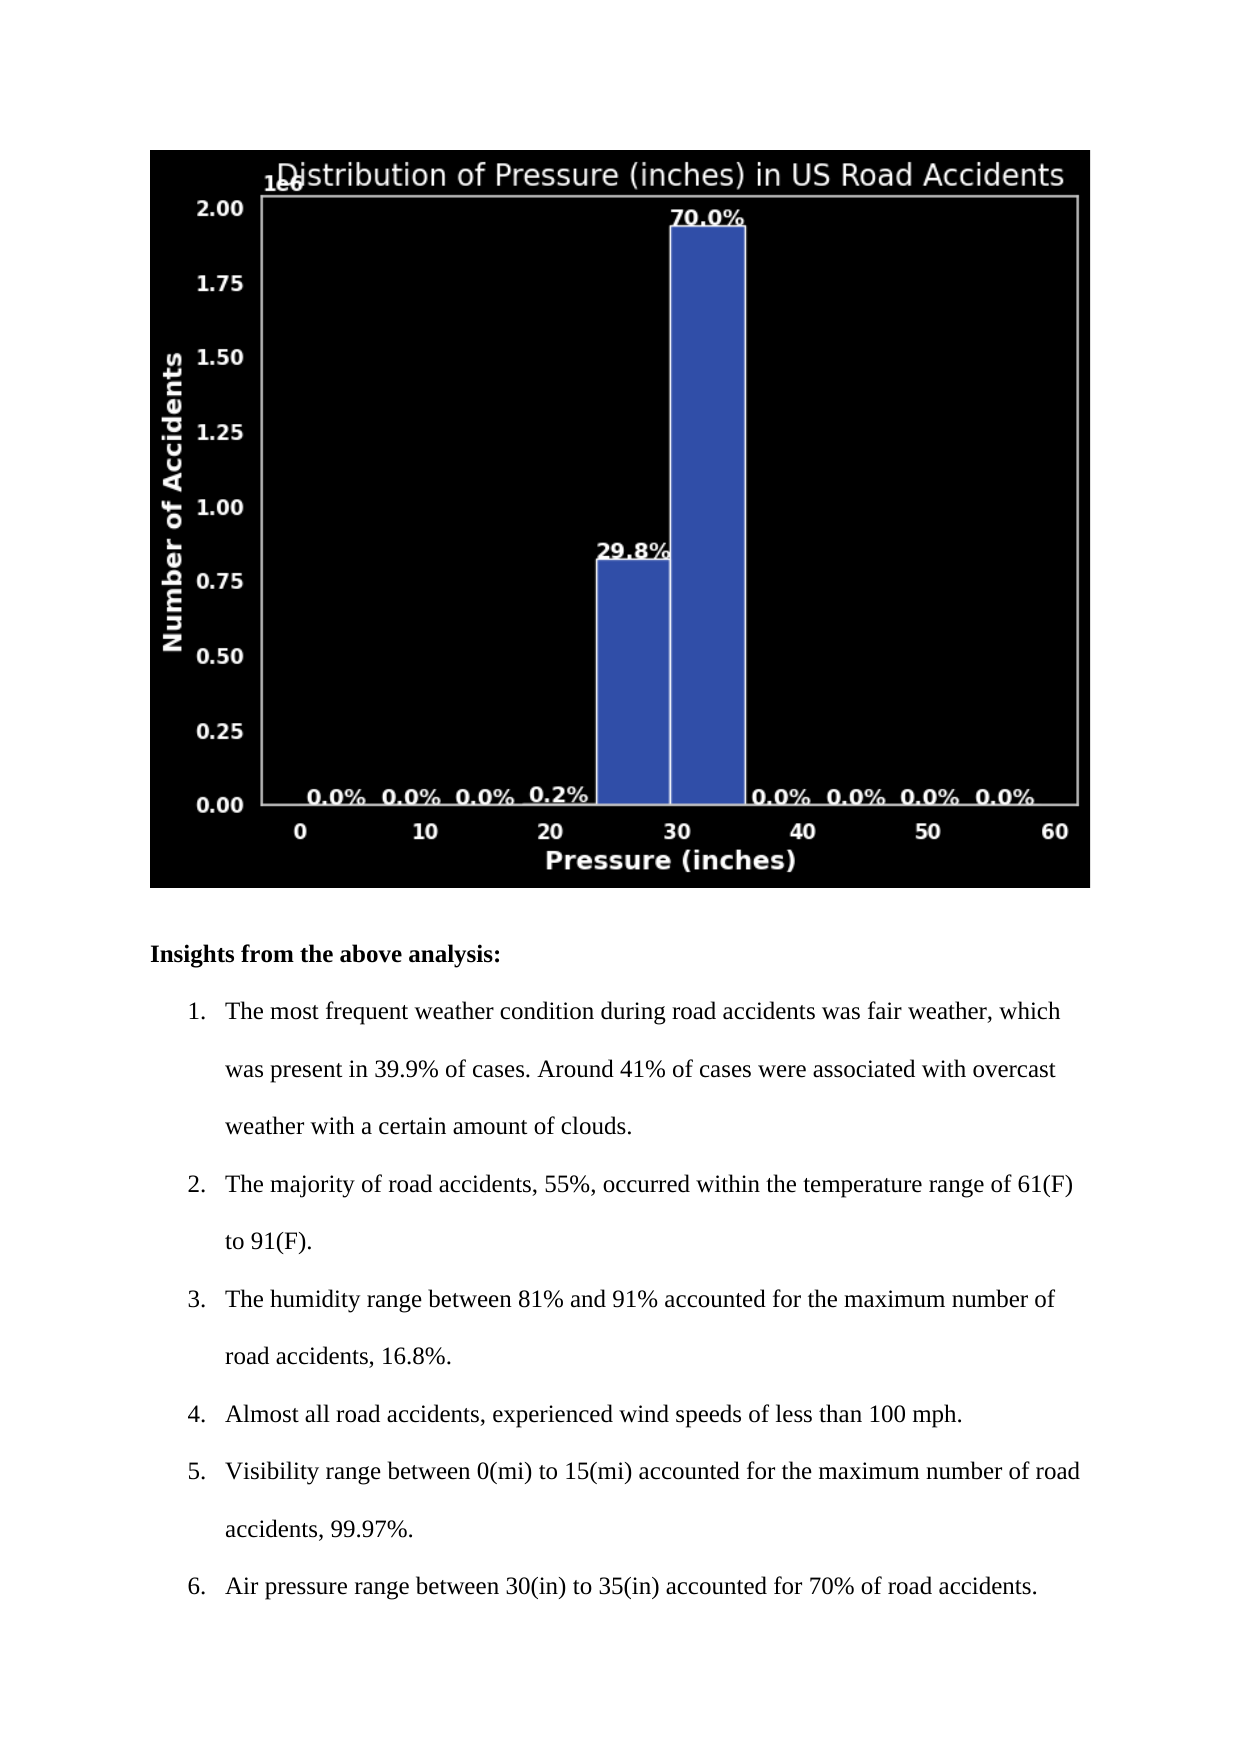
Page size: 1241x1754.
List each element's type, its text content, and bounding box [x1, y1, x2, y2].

list The most frequent weather condition during road accidents was fair weather, which was present in 39.9% of cases. Around 41% of cases were associated with overcast weather with a certain amount of clouds. [187, 996, 1090, 1140]
list Almost all road accidents, experienced wind speeds of less than 100 mph. [187, 1399, 1090, 1428]
list The majority of road accidents, 55%, occurred within the temperature range of 61(F) to 91(F). [187, 1169, 1090, 1255]
list Air pressure range between 30(in) to 35(in) accounted for 70% of road accidents. [187, 1571, 1090, 1600]
text Insights from the above analysis: [150, 939, 1090, 968]
list Visibility range between 0(mi) to 15(mi) accounted for the maximum number of road accidents, 99.97%. [187, 1456, 1090, 1543]
list The humidity range between 81% and 91% accounted for the maximum number of road accidents, 16.8%. [187, 1284, 1090, 1370]
picture [150, 150, 1091, 888]
